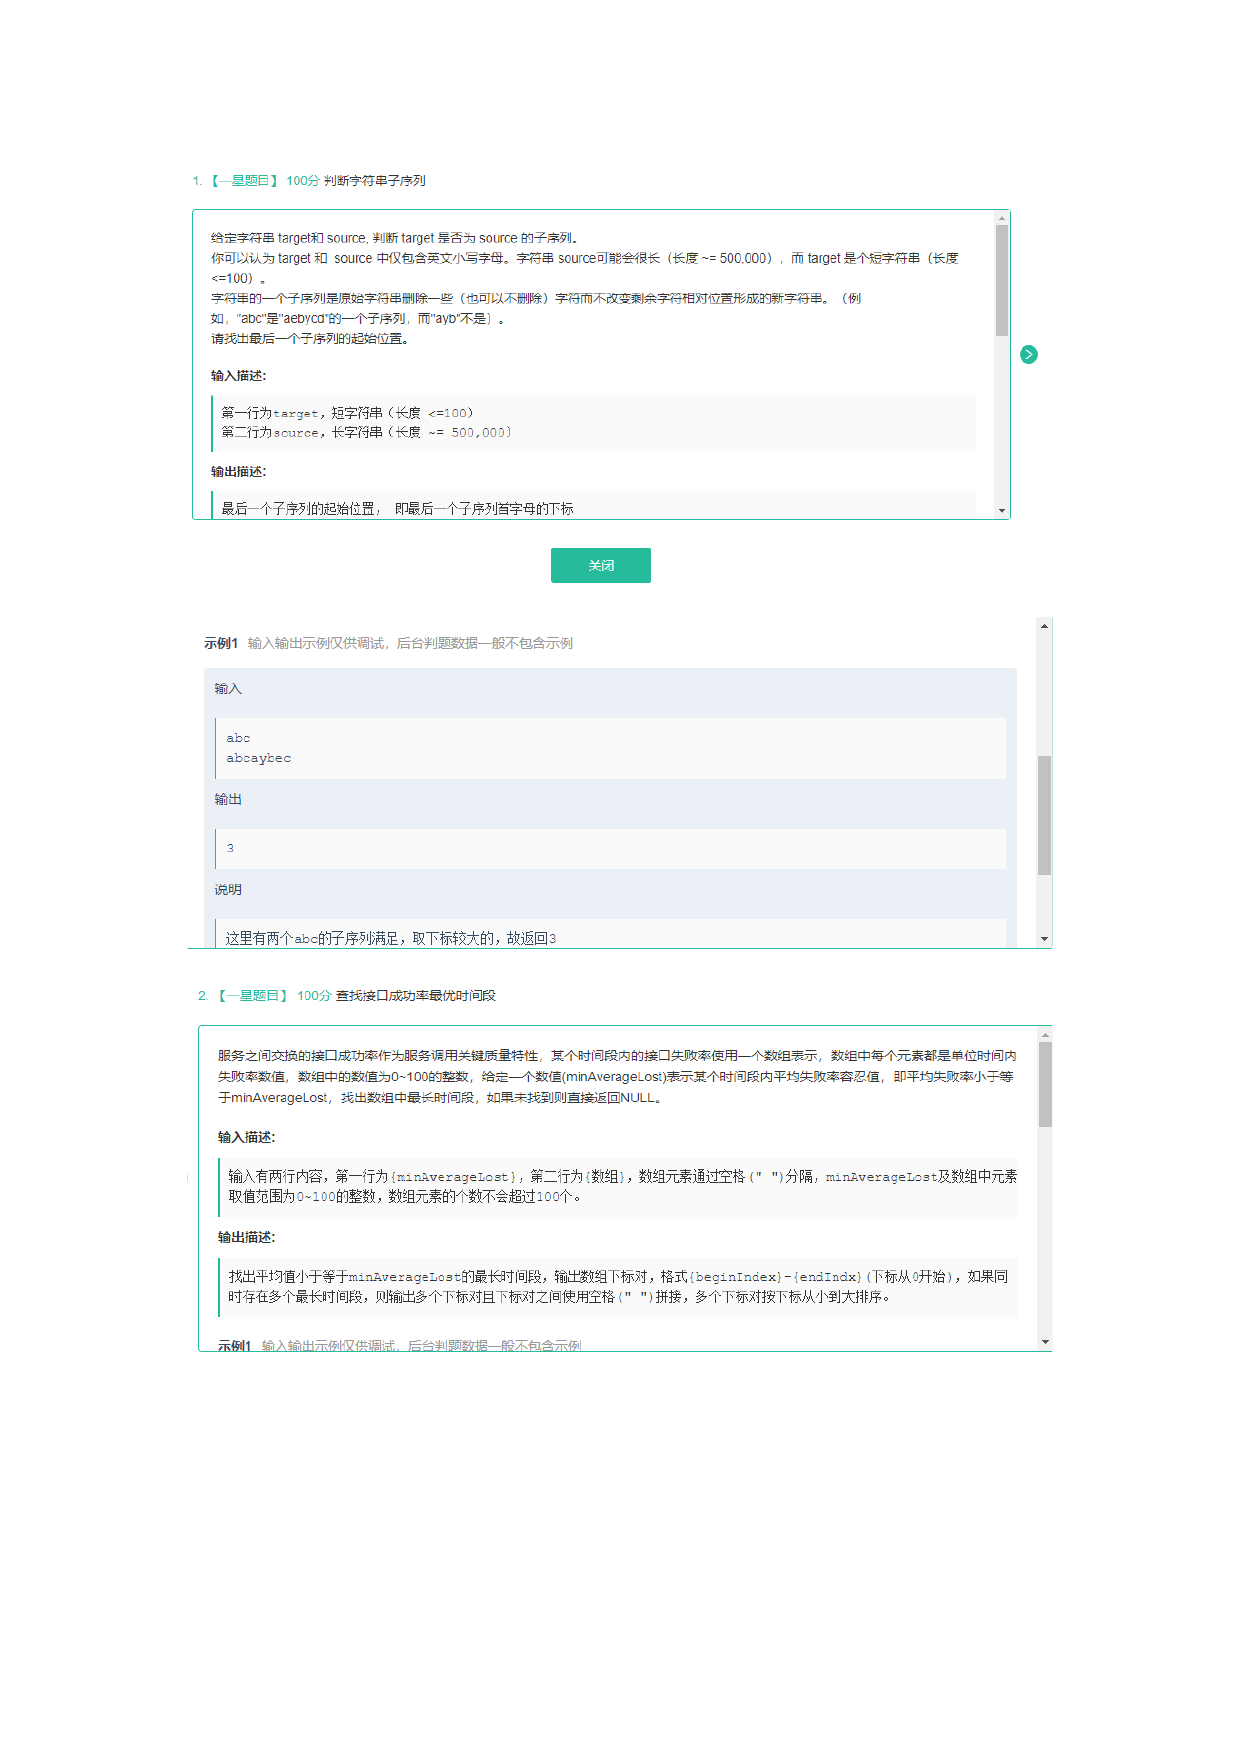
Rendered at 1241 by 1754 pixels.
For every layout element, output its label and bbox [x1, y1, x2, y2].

picture [187, 974, 1053, 1355]
picture [187, 162, 1053, 600]
picture [187, 617, 1053, 952]
